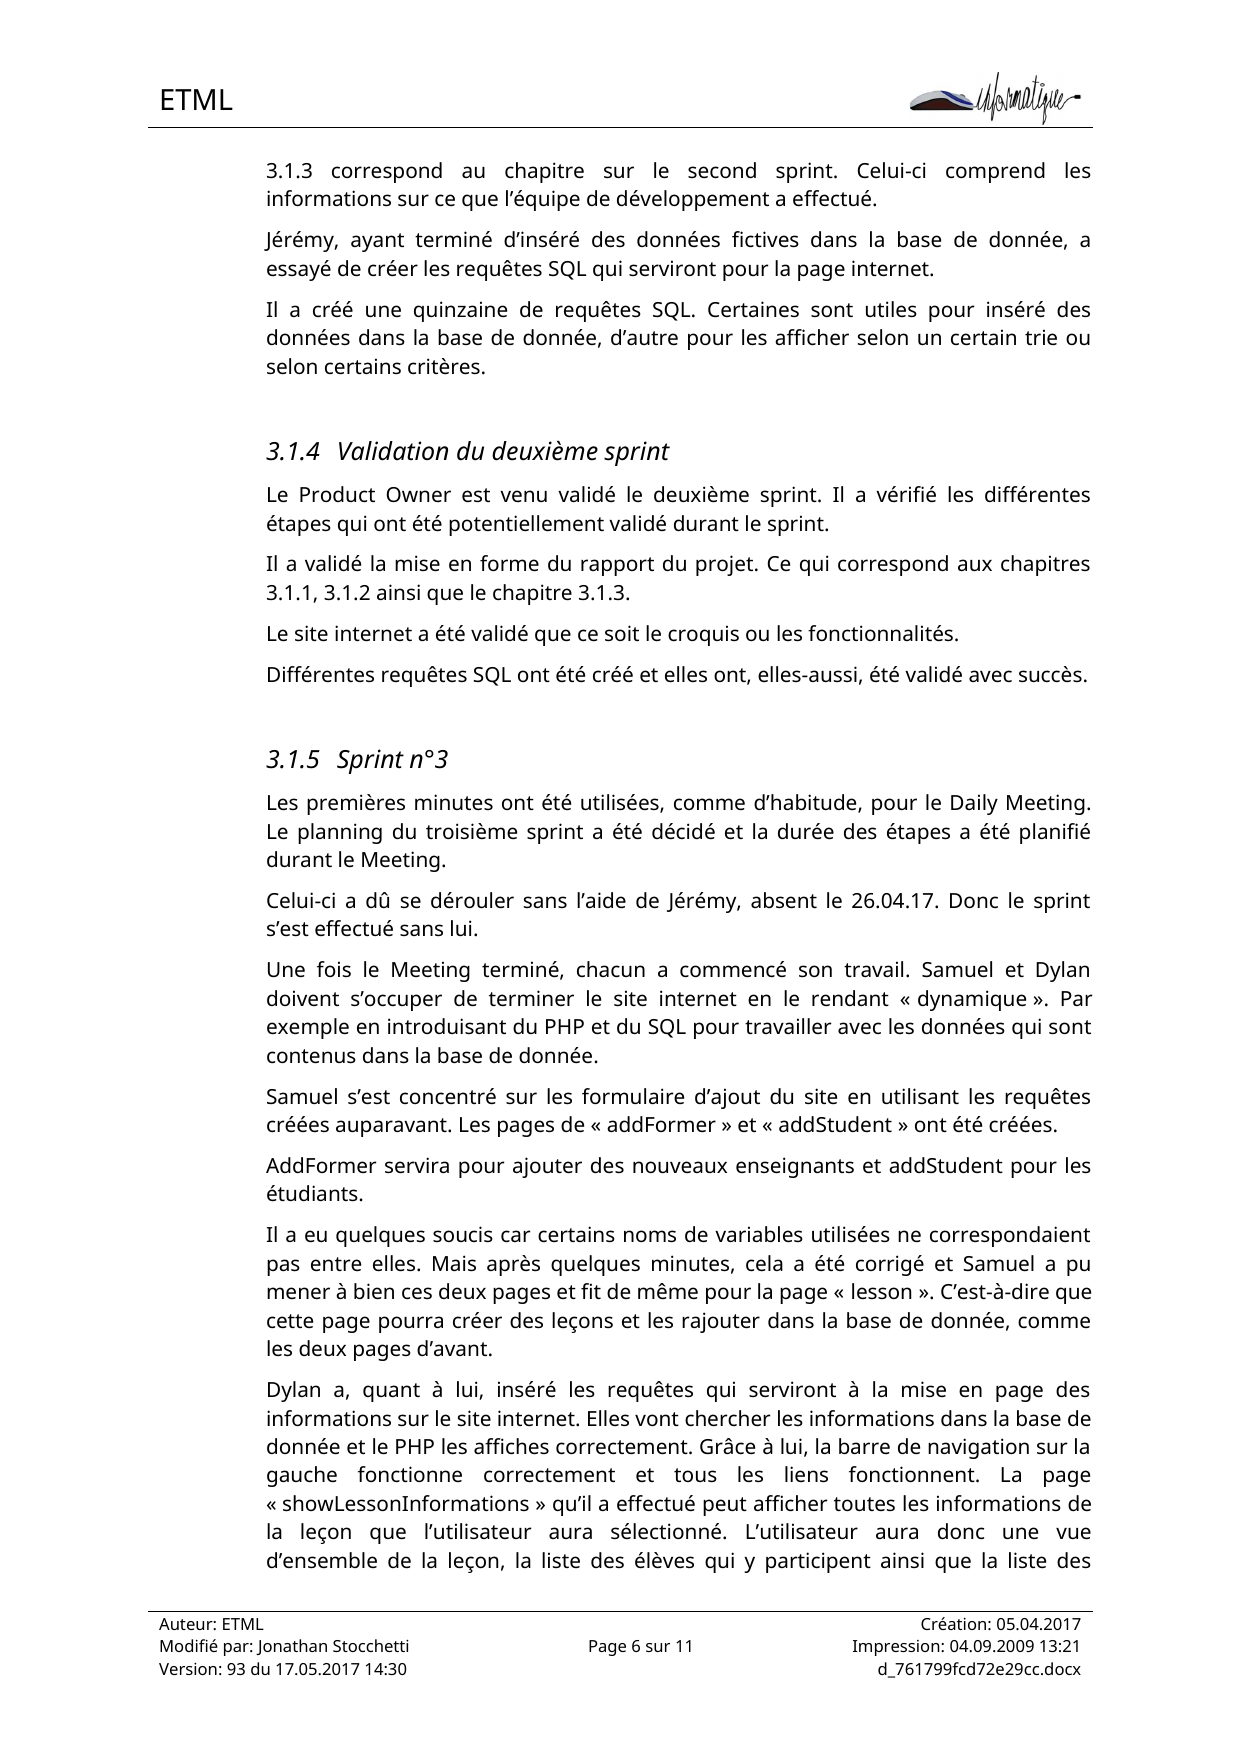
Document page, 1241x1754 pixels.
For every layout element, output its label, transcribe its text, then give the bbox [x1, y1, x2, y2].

text Le Product Owner est venu validé le deuxième sprint. Il a vérifié les différentes étapes qui ont été potentiellement validé durant le sprint. [266, 480, 1092, 537]
text Il a eu quelques soucis car certains noms de variables utilisées ne correspondaient pas entre elles. Mais après quelques minutes, cela a été corrigé et Samuel a pu mener à bien ces deux pages et fit de même pour la page « lesson ». C’est-à-dire que cette page pourra créer des leçons et les rajouter dans la base de donnée, comme les deux pages d’avant. [266, 1221, 1092, 1363]
text AddFormer servira pour ajouter des nouveaux enseignants et addStudent pour les étudiants. [266, 1151, 1092, 1208]
text Il a créé une quinzaine de requêtes SQL. Certaines sont utiles pour inséré des données dans la base de donnée, d’autre pour les afficher selon un certain trie ou selon certains critères. [266, 295, 1092, 380]
text Il a validé la mise en forme du rapport du projet. Ce qui correspond aux chapitres 3.1.1, 3.1.2 ainsi que le chapitre 3.1.3. [266, 549, 1092, 606]
text Celui-ci a dû se dérouler sans l’aide de Jérémy, absent le 26.04.17. Donc le sprint s’est effectué sans lui. [266, 886, 1092, 943]
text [266, 1375, 1092, 1574]
picture [909, 72, 1082, 125]
subtitle Validation du deuxième sprint [266, 434, 1092, 468]
text Samuel s’est concentré sur les formulaire d’ajout du site en utilisant les requêtes créées auparavant. Les pages de « addFormer » et « addStudent » ont été créées. [266, 1082, 1092, 1139]
text Une fois le Meeting terminé, chacun a commencé son travail. Samuel et Dylan doivent s’occuper de terminer le site internet en le rendant « dynamique ». Par exemple en introduisant du PHP et du SQL pour travailler avec les données qui sont contenus dans la base de donnée. [266, 956, 1092, 1069]
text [266, 156, 1092, 213]
subtitle Sprint n°3 [266, 742, 1092, 776]
text Les premières minutes ont été utilisées, comme d’habitude, pour le Daily Meeting. Le planning du troisième sprint a été décidé et la durée des étapes a été planifié durant le Meeting. [266, 788, 1092, 874]
text Jérémy, ayant terminé d’inséré des données fictives dans la base de donnée, a essayé de créer les requêtes SQL qui serviront pour la page internet. [266, 226, 1092, 282]
text Le site internet a été validé que ce soit le croquis ou les fonctionnalités. [266, 619, 1092, 647]
text Différentes requêtes SQL ont été créé et elles ont, elles-aussi, été validé avec succès. [266, 660, 1092, 688]
